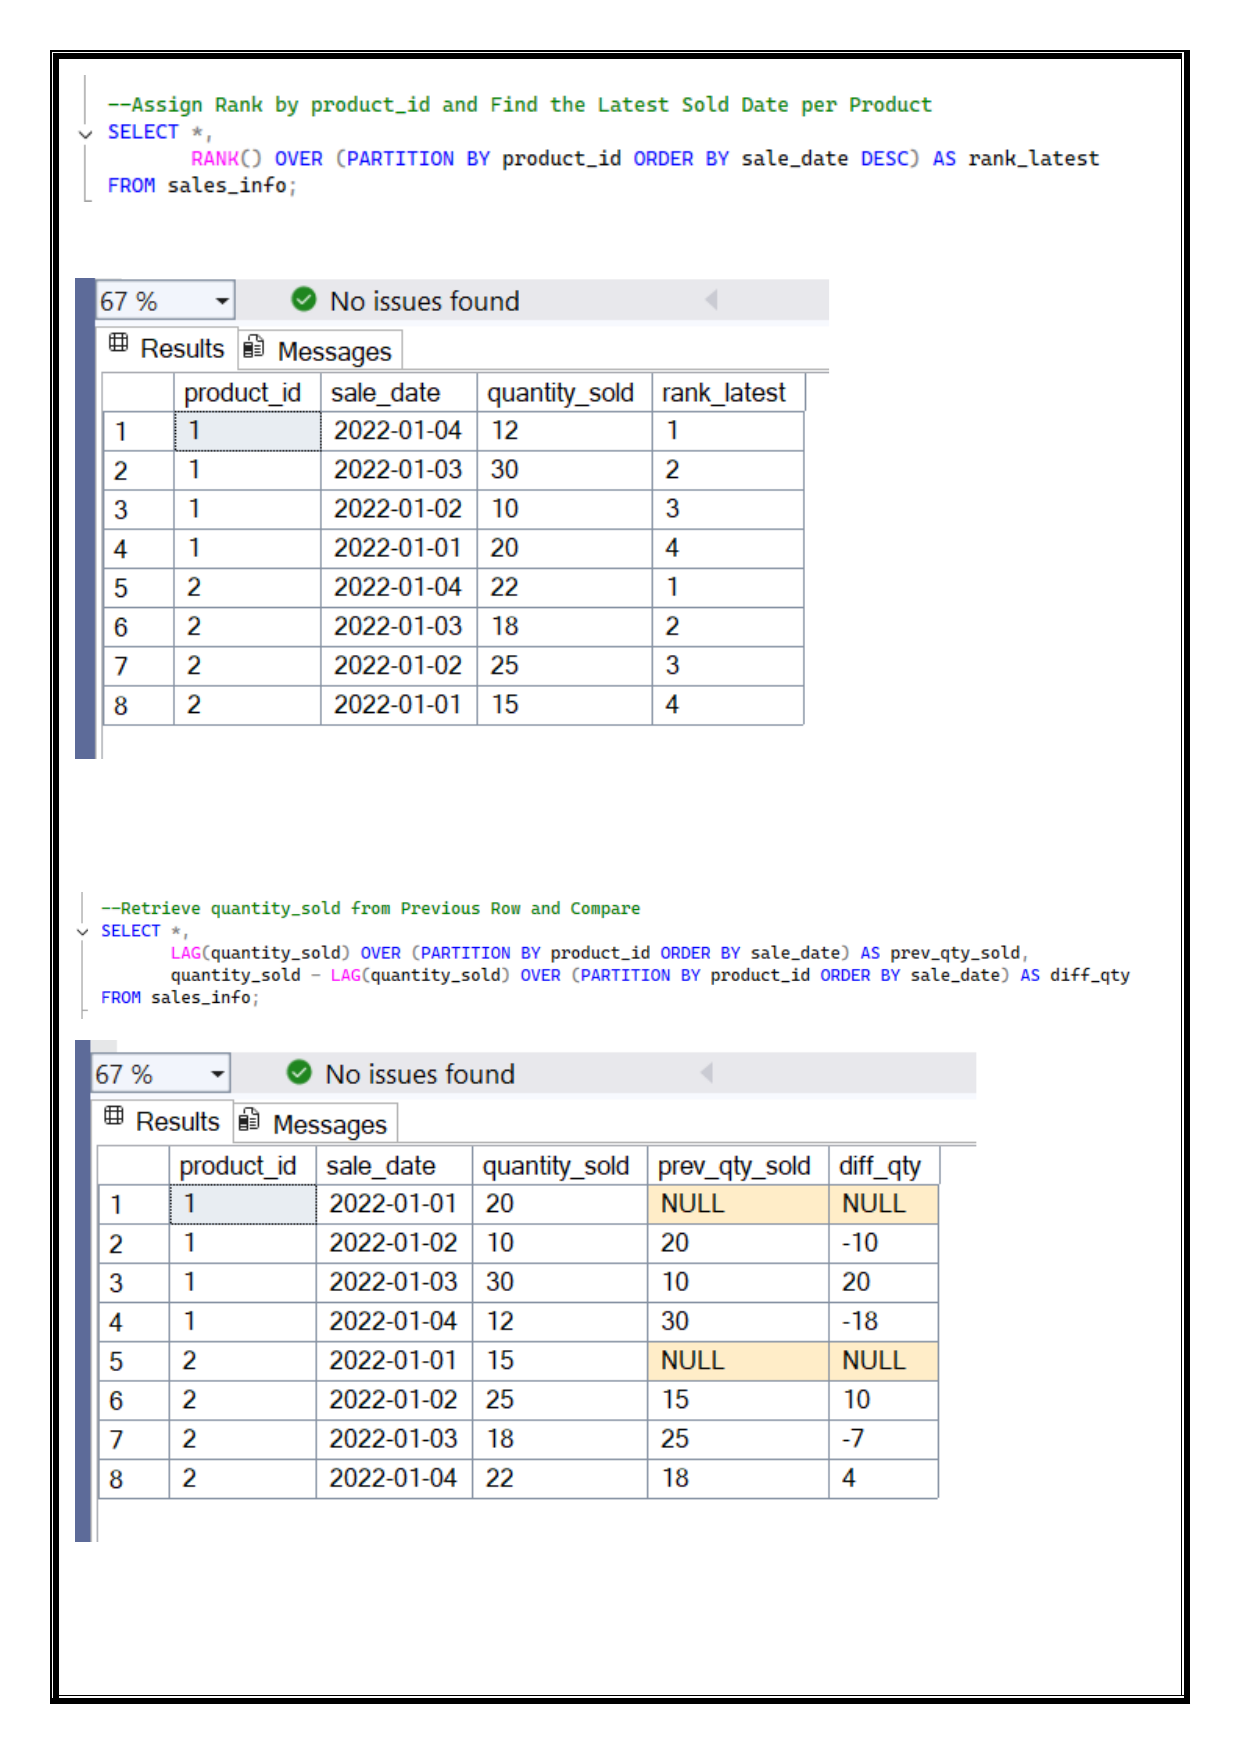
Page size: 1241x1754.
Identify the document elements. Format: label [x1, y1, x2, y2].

picture [75, 892, 1166, 1019]
picture [75, 75, 1121, 202]
picture [75, 1040, 977, 1542]
picture [75, 278, 830, 759]
